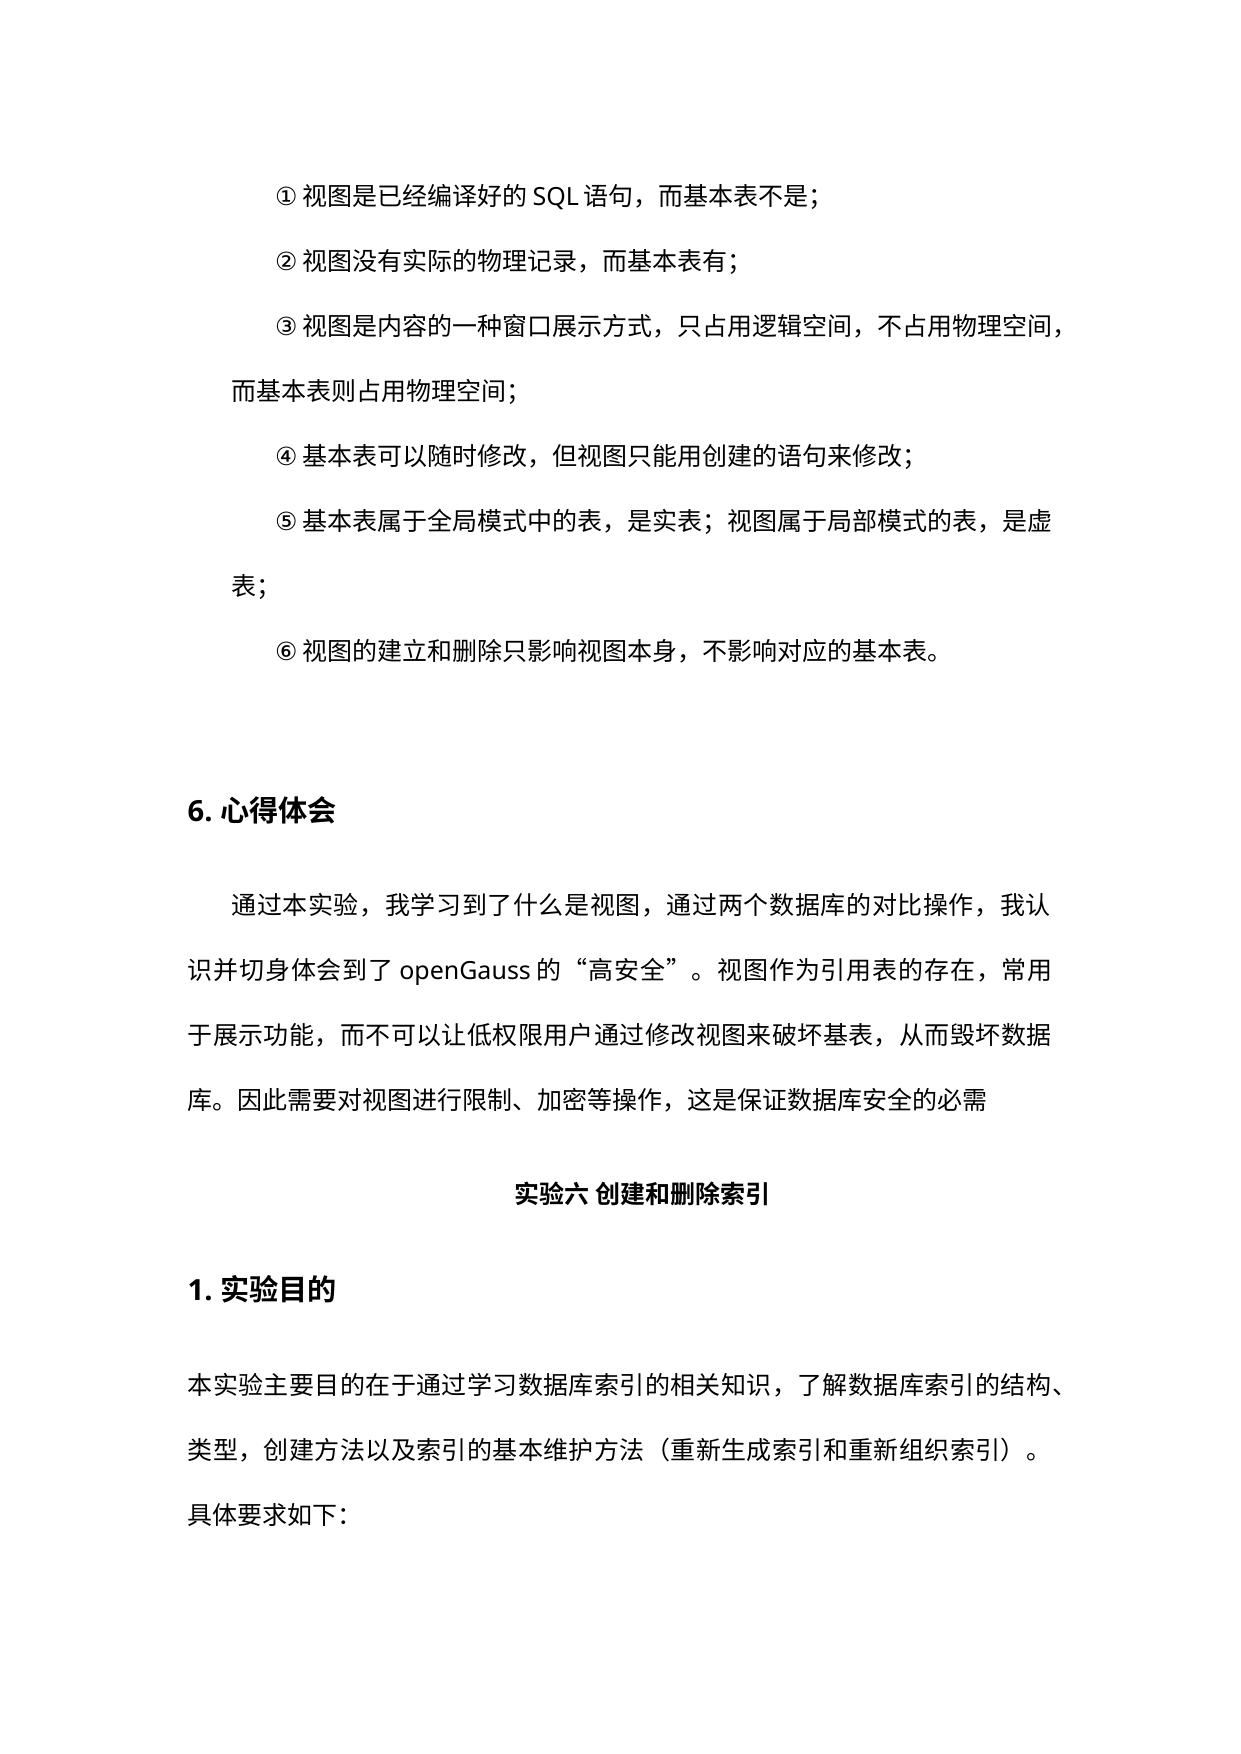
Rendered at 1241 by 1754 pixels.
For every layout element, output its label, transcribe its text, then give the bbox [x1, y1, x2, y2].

list 通过本实验，我学习到了什么是视图，通过两个数据库的对比操作，我认识并切身体会到了openGauss的“高安全”。视图作为引用表的存在，常用于展示功能，而不可以让低权限用户通过修改视图来破坏基表，从而毁坏数据库。因此需要对视图进行限制、加密等操作，这是保证数据库安全的必需 [187, 871, 1053, 1131]
text 本实验主要目的在于通过学习数据库索引的相关知识，了解数据库索引的结构、类型，创建方法以及索引的基本维护方法（重新生成索引和重新组织索引）。具体要求如下： [187, 1351, 1053, 1546]
text ①视图是已经编译好的SQL语句，而基本表不是； [231, 162, 1053, 227]
text ⑤基本表属于全局模式中的表，是实表；视图属于局部模式的表，是虚表； [231, 487, 1053, 617]
subtitle 实验目的 [187, 1256, 1053, 1321]
text ⑥视图的建立和删除只影响视图本身，不影响对应的基本表。 [231, 617, 1053, 682]
subtitle 实验六 创建和删除索引 [187, 1161, 1053, 1226]
text ④基本表可以随时修改，但视图只能用创建的语句来修改； [231, 422, 1053, 487]
text ③视图是内容的一种窗口展示方式，只占用逻辑空间，不占用物理空间，而基本表则占用物理空间； [231, 292, 1053, 422]
text ②视图没有实际的物理记录，而基本表有； [231, 227, 1053, 292]
subtitle 心得体会 [187, 776, 1053, 841]
